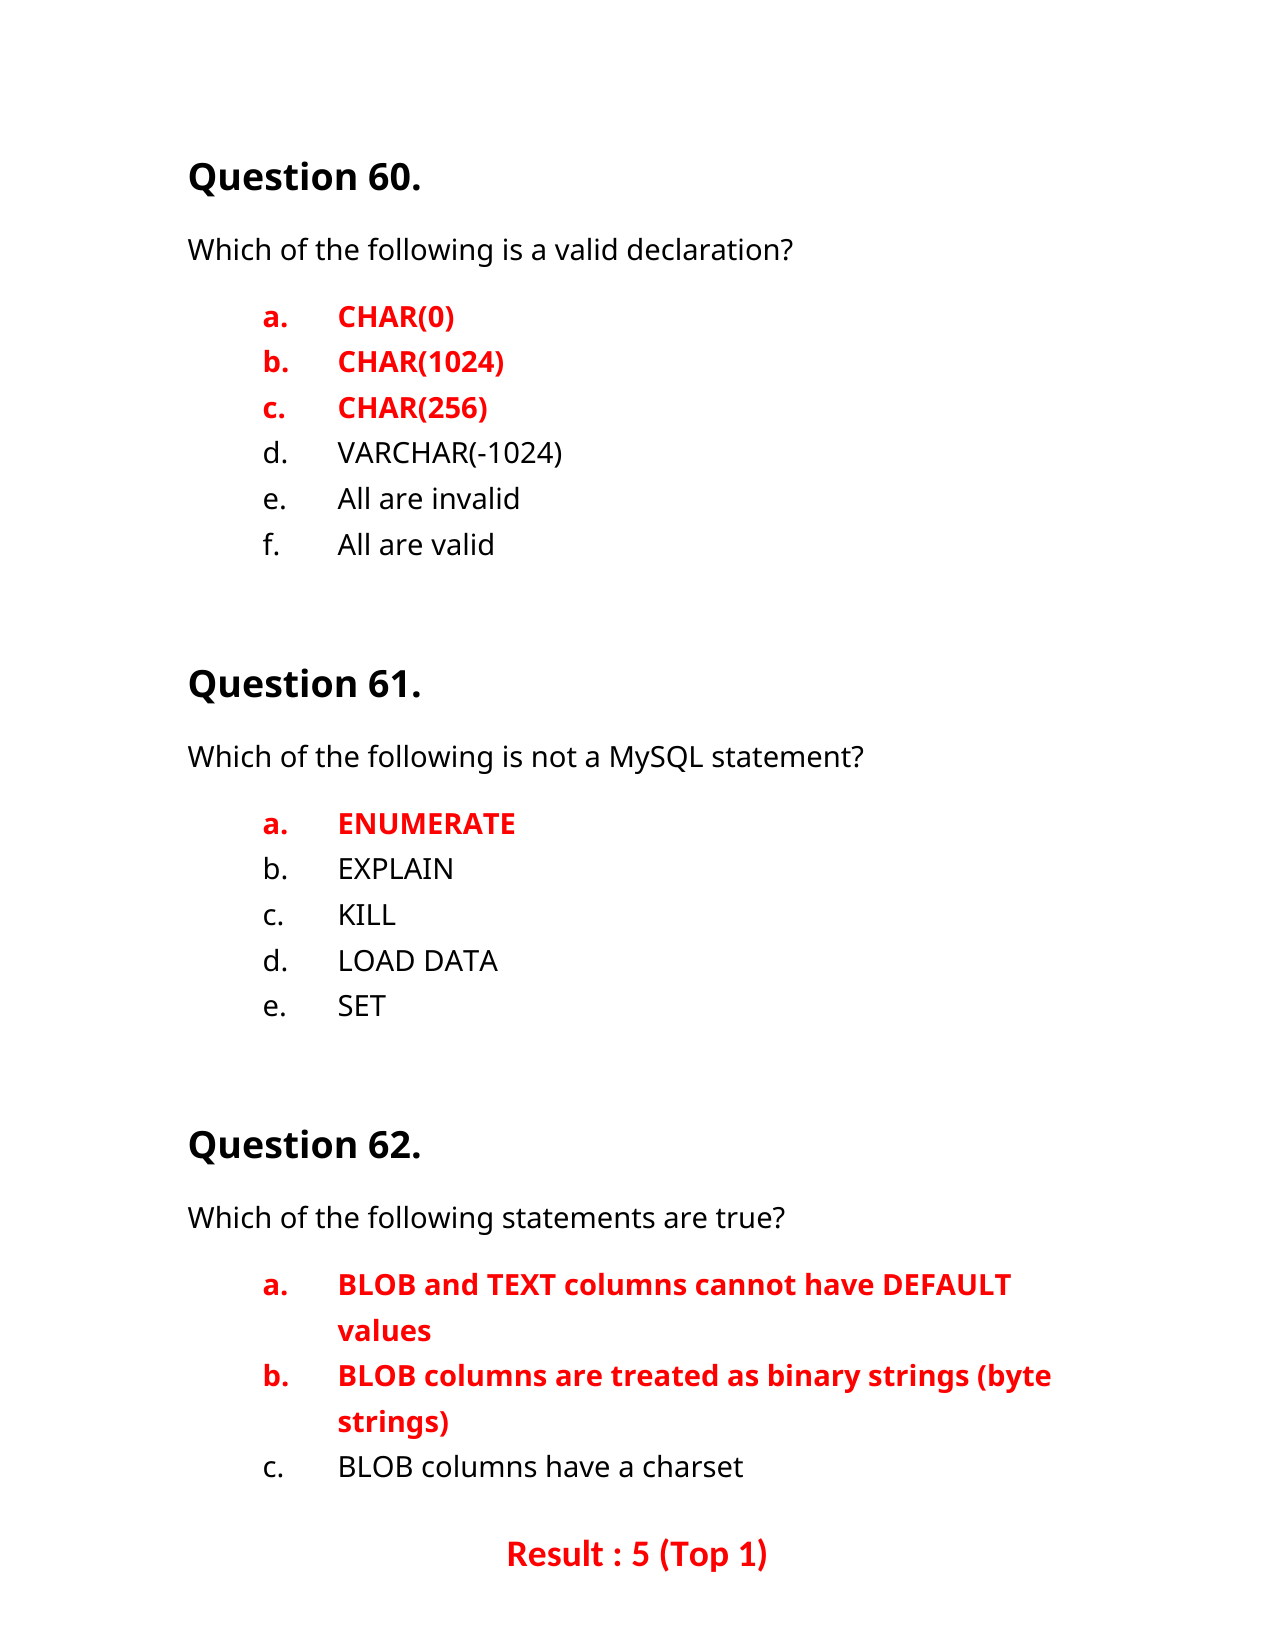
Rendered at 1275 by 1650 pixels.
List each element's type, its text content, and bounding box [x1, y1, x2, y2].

list VARCHAR(-1024) [262, 433, 1087, 472]
list EXPLAIN [262, 848, 1087, 888]
list BLOB columns are treated as binary strings (byte strings) [262, 1356, 1087, 1441]
list CHAR(0) [262, 296, 1087, 336]
list SET [262, 985, 1087, 1025]
list BLOB columns have a charset [262, 1447, 1087, 1486]
list All are invalid [262, 478, 1087, 518]
list All are valid [262, 524, 1087, 564]
text Which of the following statements are true? [187, 1198, 1087, 1237]
list ENUMERATE [262, 803, 1087, 843]
text Which of the following is not a MySQL statement? [187, 736, 1087, 776]
list LOAD DATA [262, 940, 1087, 979]
text Question 61. [187, 657, 1087, 708]
list CHAR(256) [262, 387, 1087, 427]
list CHAR(1024) [262, 342, 1087, 381]
text Question 60. [187, 150, 1087, 201]
text Question 62. [187, 1118, 1087, 1169]
list KILL [262, 894, 1087, 934]
list BLOB and TEXT columns cannot have DEFAULT values [262, 1264, 1087, 1349]
text Which of the following is a valid declaration? [187, 229, 1087, 269]
